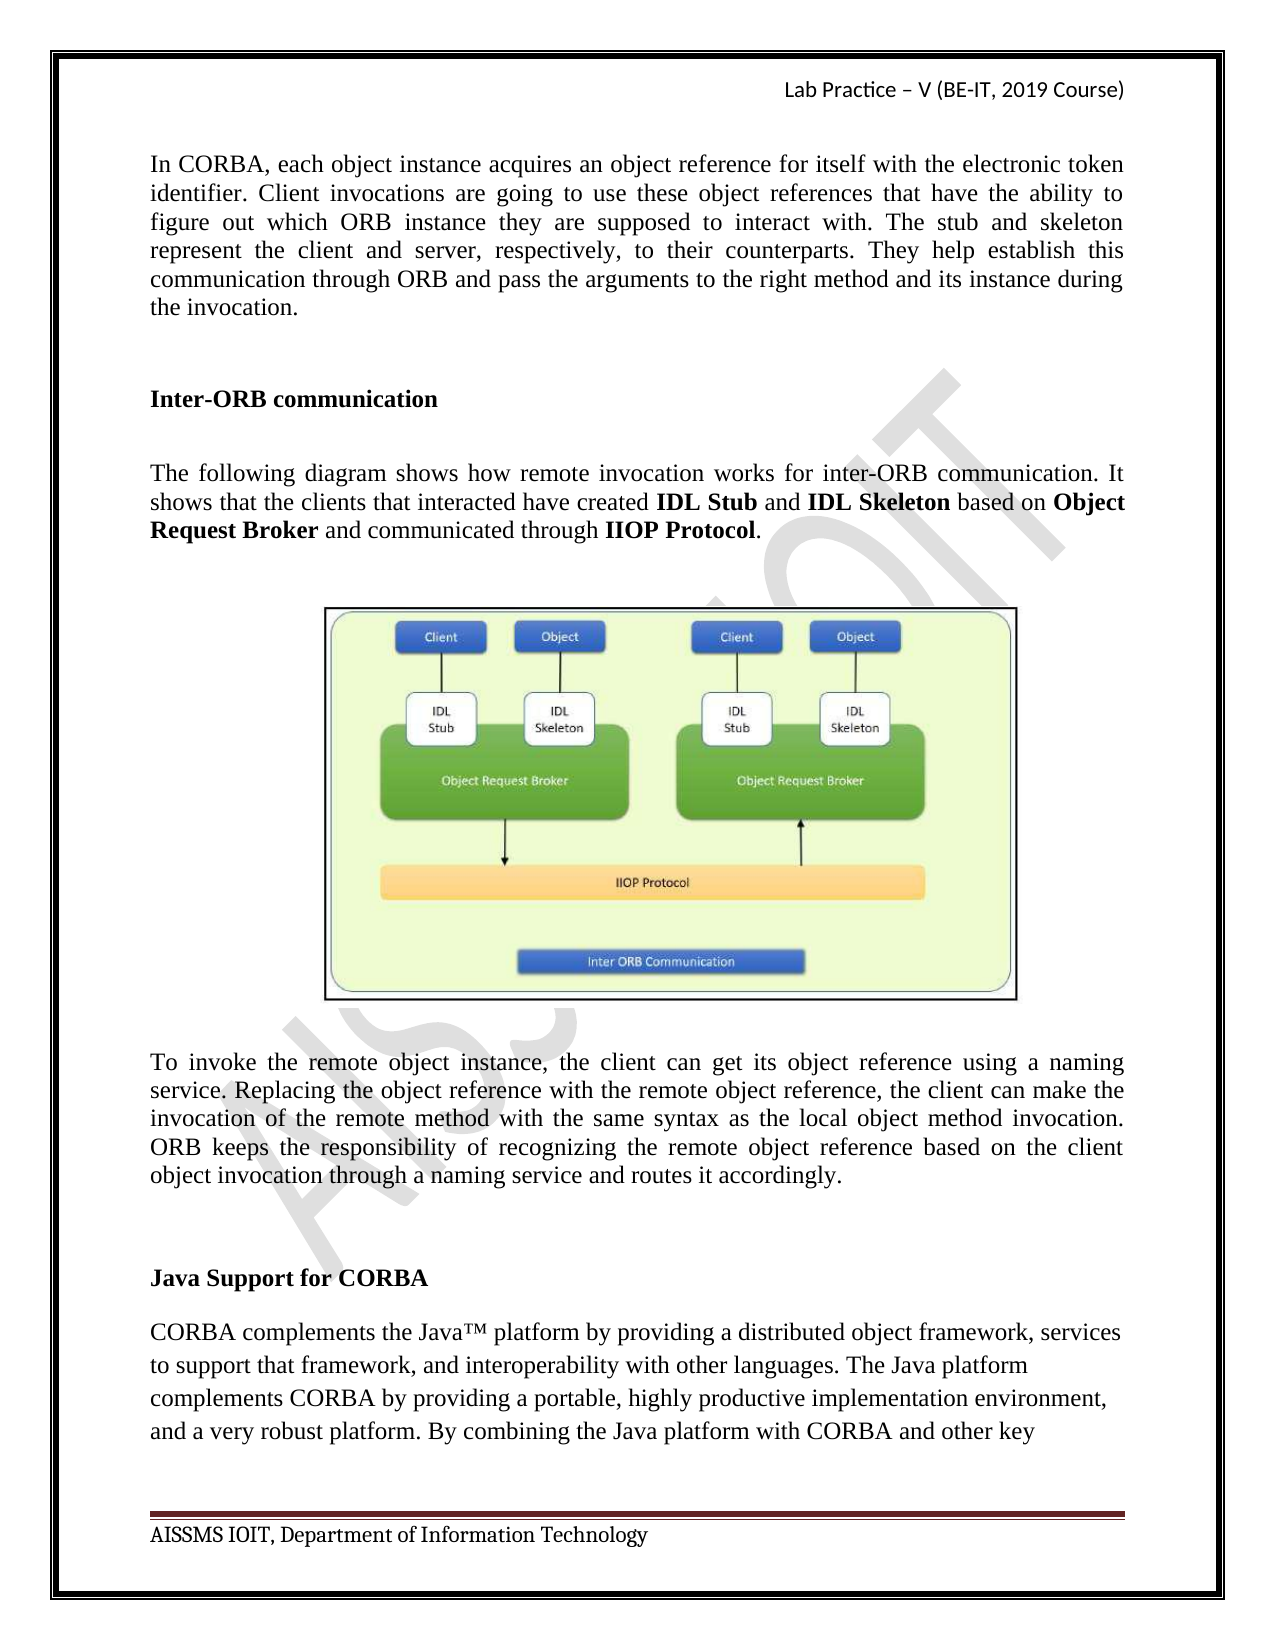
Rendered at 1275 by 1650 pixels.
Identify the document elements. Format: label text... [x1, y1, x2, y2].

text Java Support for CORBA [150, 1263, 1125, 1292]
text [150, 1317, 1125, 1445]
picture [320, 606, 1027, 1008]
text Inter-ORB communication [150, 384, 1125, 412]
text In CORBA, each object instance acquires an object reference for itself with the electronic token identifier. Client invocations are going to use these object references that have the ability to figure out which ORB instance they are supposed to interact with. The stub and skeleton represent the client and server, respectively, to their counterparts. They help establish this communication through ORB and pass the arguments to the right method and its instance during the invocation. [150, 150, 1125, 321]
text The following diagram shows how remote invocation works for inter-ORB communication. It shows that the clients that interacted have created IDL Stub and IDL Skeleton based on Object Request Broker and communicated through IIOP Protocol. [150, 459, 1125, 544]
text To invoke the remote object instance, the client can get its object reference using a naming service. Replacing the object reference with the remote object reference, the client can make the invocation of the remote method with the same syntax as the local object method invocation. ORB keeps the responsibility of recognizing the remote object reference based on the client object invocation through a naming service and routes it accordingly. [150, 1048, 1125, 1189]
